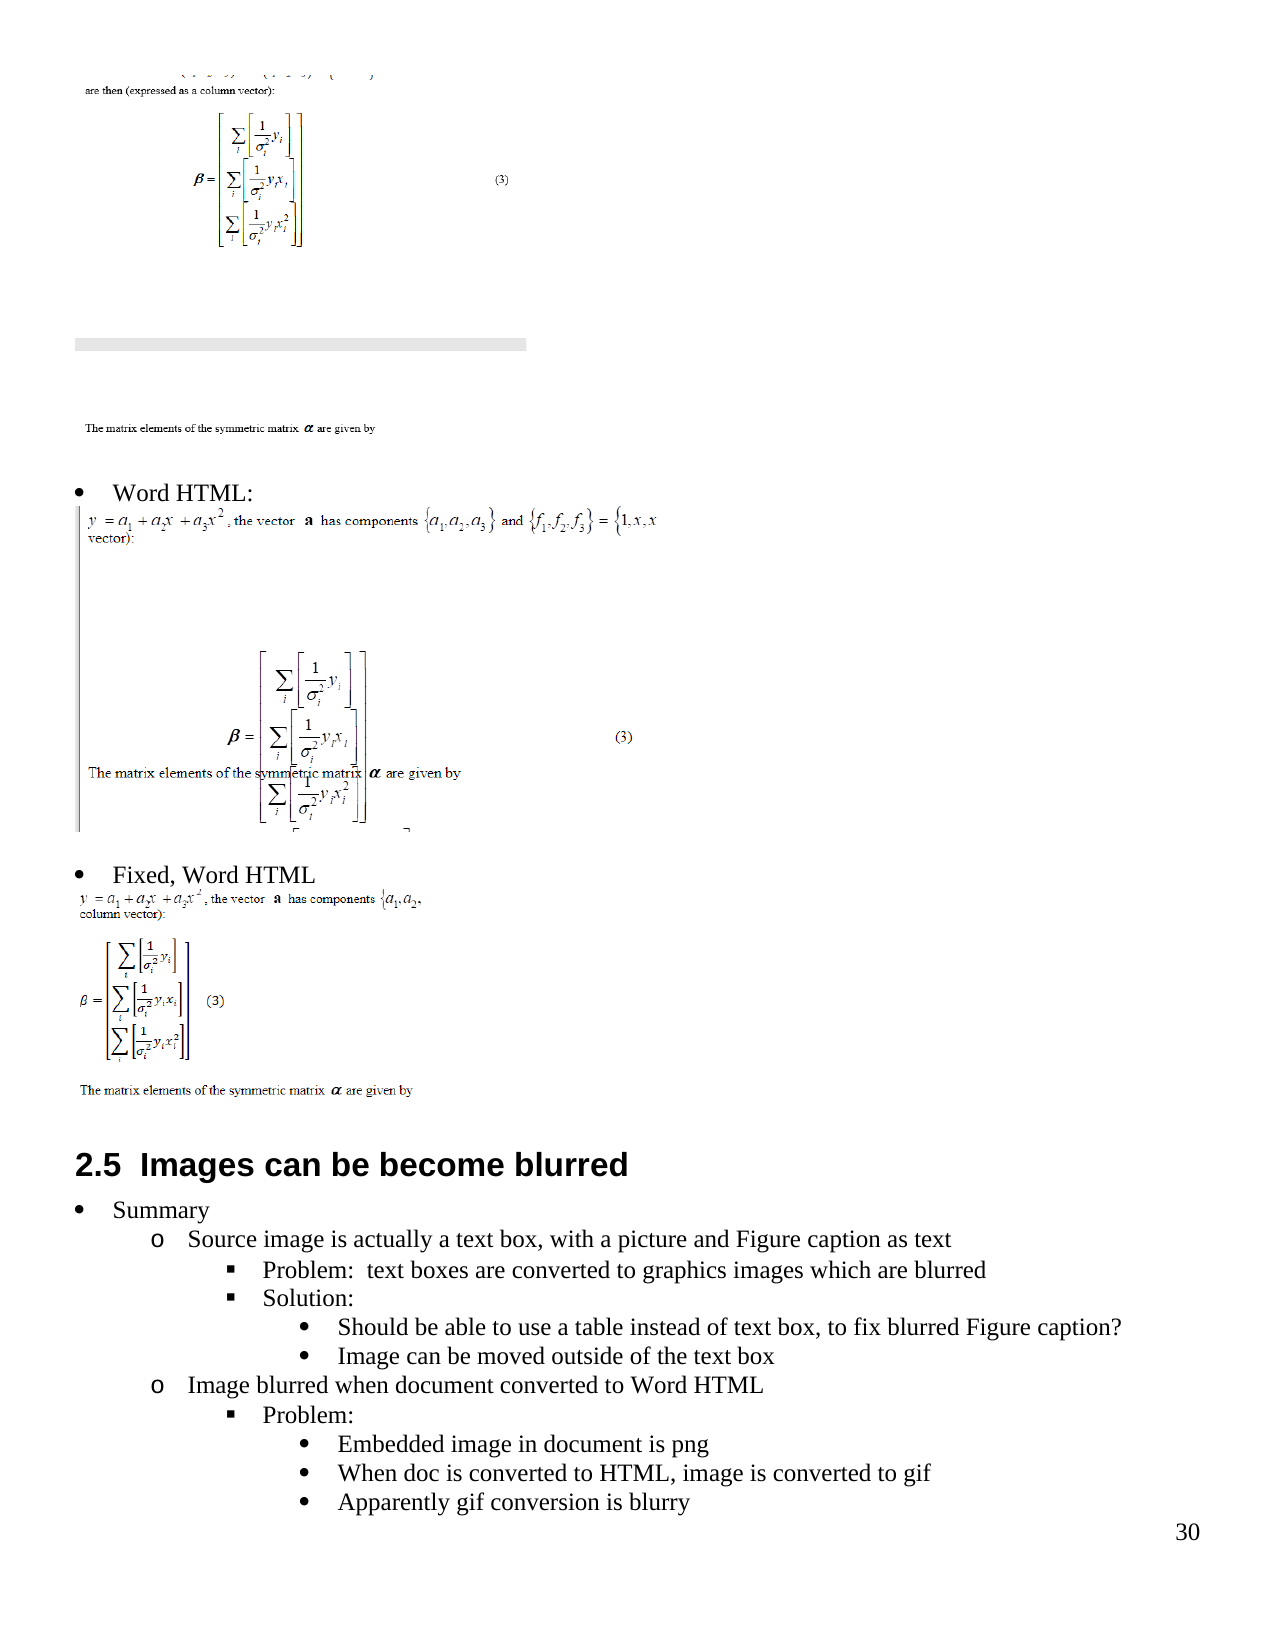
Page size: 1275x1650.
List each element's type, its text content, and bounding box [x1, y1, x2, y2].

picture [75, 889, 422, 1100]
list Image blurred when document converted to Word HTML [150, 1370, 1200, 1401]
list Should be able to use a table instead of text box, to fix blurred Figure caption? [300, 1312, 1200, 1341]
list Word HTML: [75, 478, 1200, 507]
list Apparently gif conversion is blurry [300, 1487, 1200, 1516]
list Embedded image in document is png [300, 1429, 1200, 1458]
subtitle Images can be become blurred [75, 1145, 1200, 1184]
list Problem: [225, 1401, 1200, 1429]
list Fixed, Word HTML [75, 861, 1200, 889]
list Problem: text boxes are converted to graphics images which are blurred [225, 1255, 1200, 1283]
list Solution: [225, 1283, 1200, 1312]
list Image can be moved outside of the text box [300, 1341, 1200, 1370]
picture [75, 506, 657, 832]
list Source image is actually a text box, with a picture and Figure caption as text [150, 1224, 1200, 1255]
picture [75, 75, 527, 450]
list Summary [75, 1195, 1200, 1224]
list When doc is converted to HTML, image is converted to gif [300, 1458, 1200, 1487]
